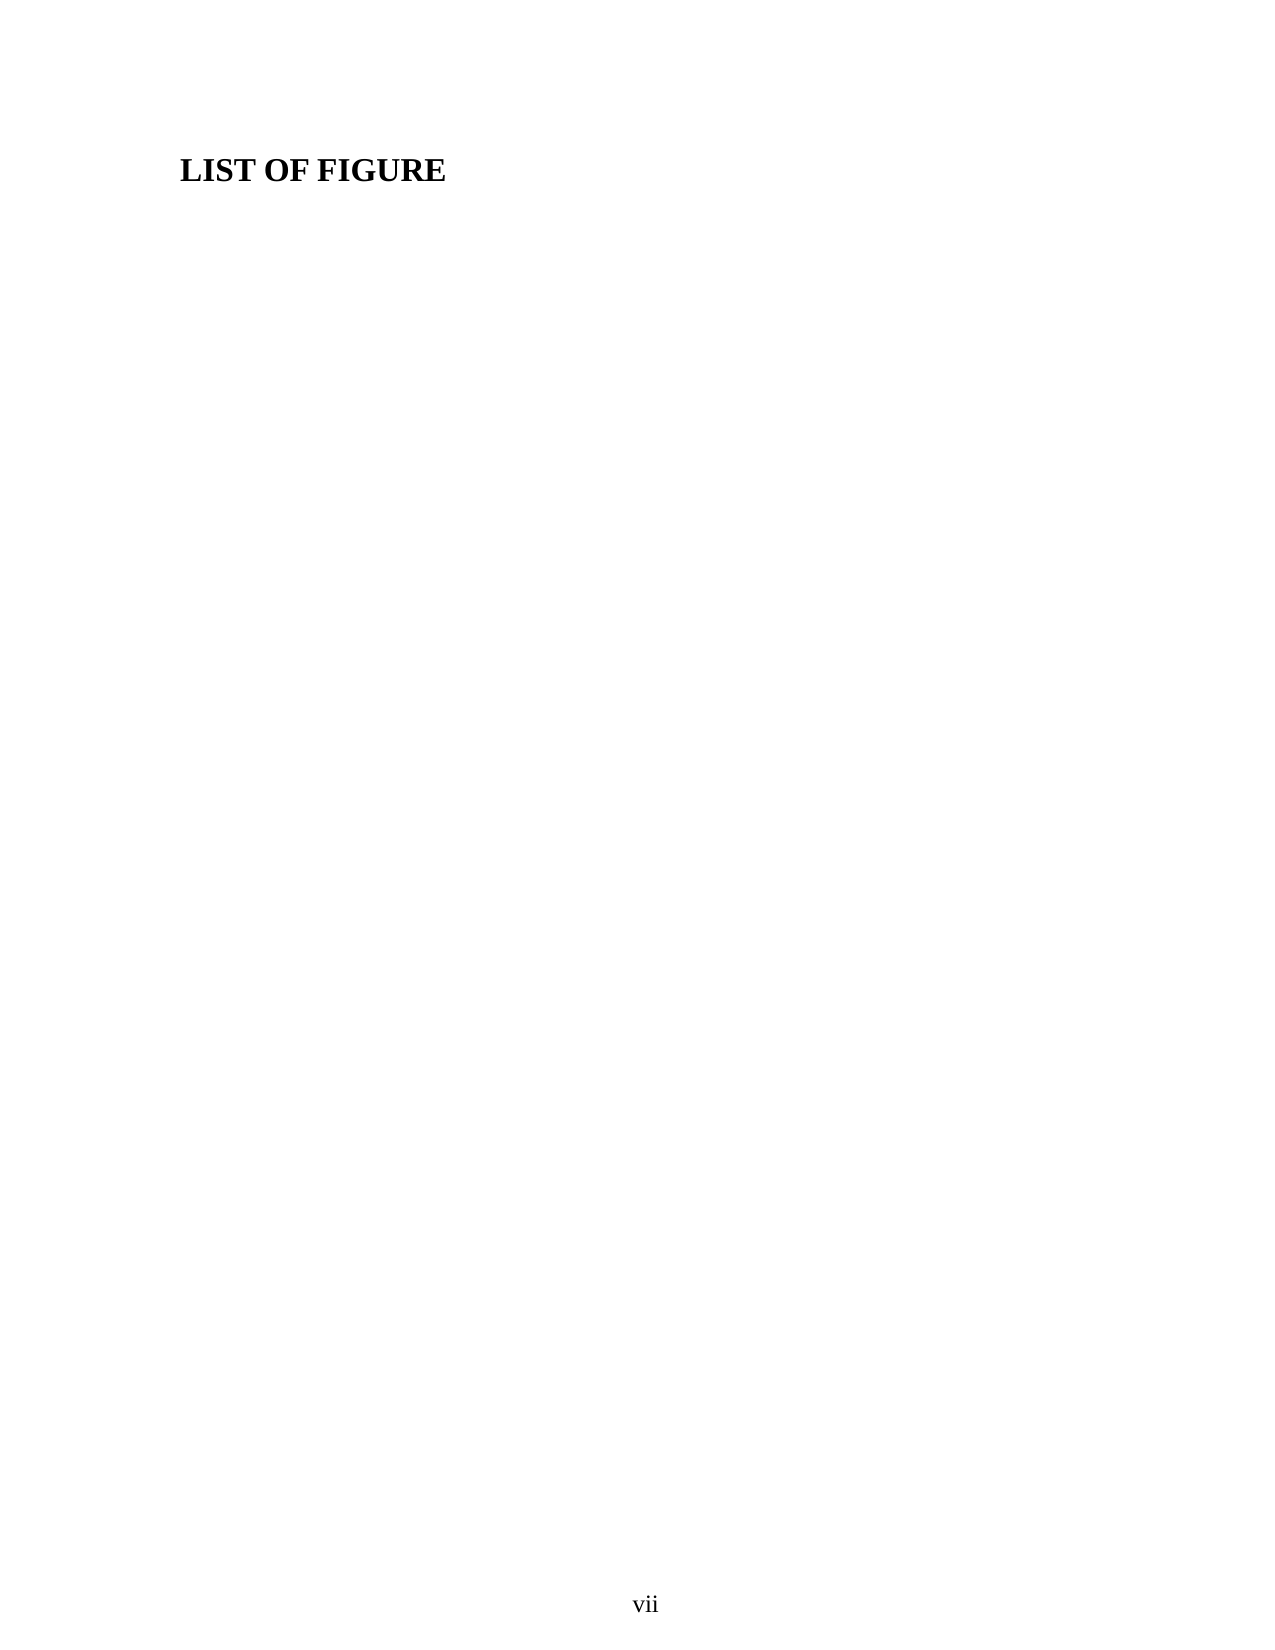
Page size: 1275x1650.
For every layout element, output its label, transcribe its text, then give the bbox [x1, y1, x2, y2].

subtitle LIST OF FIGURE [180, 150, 992, 188]
